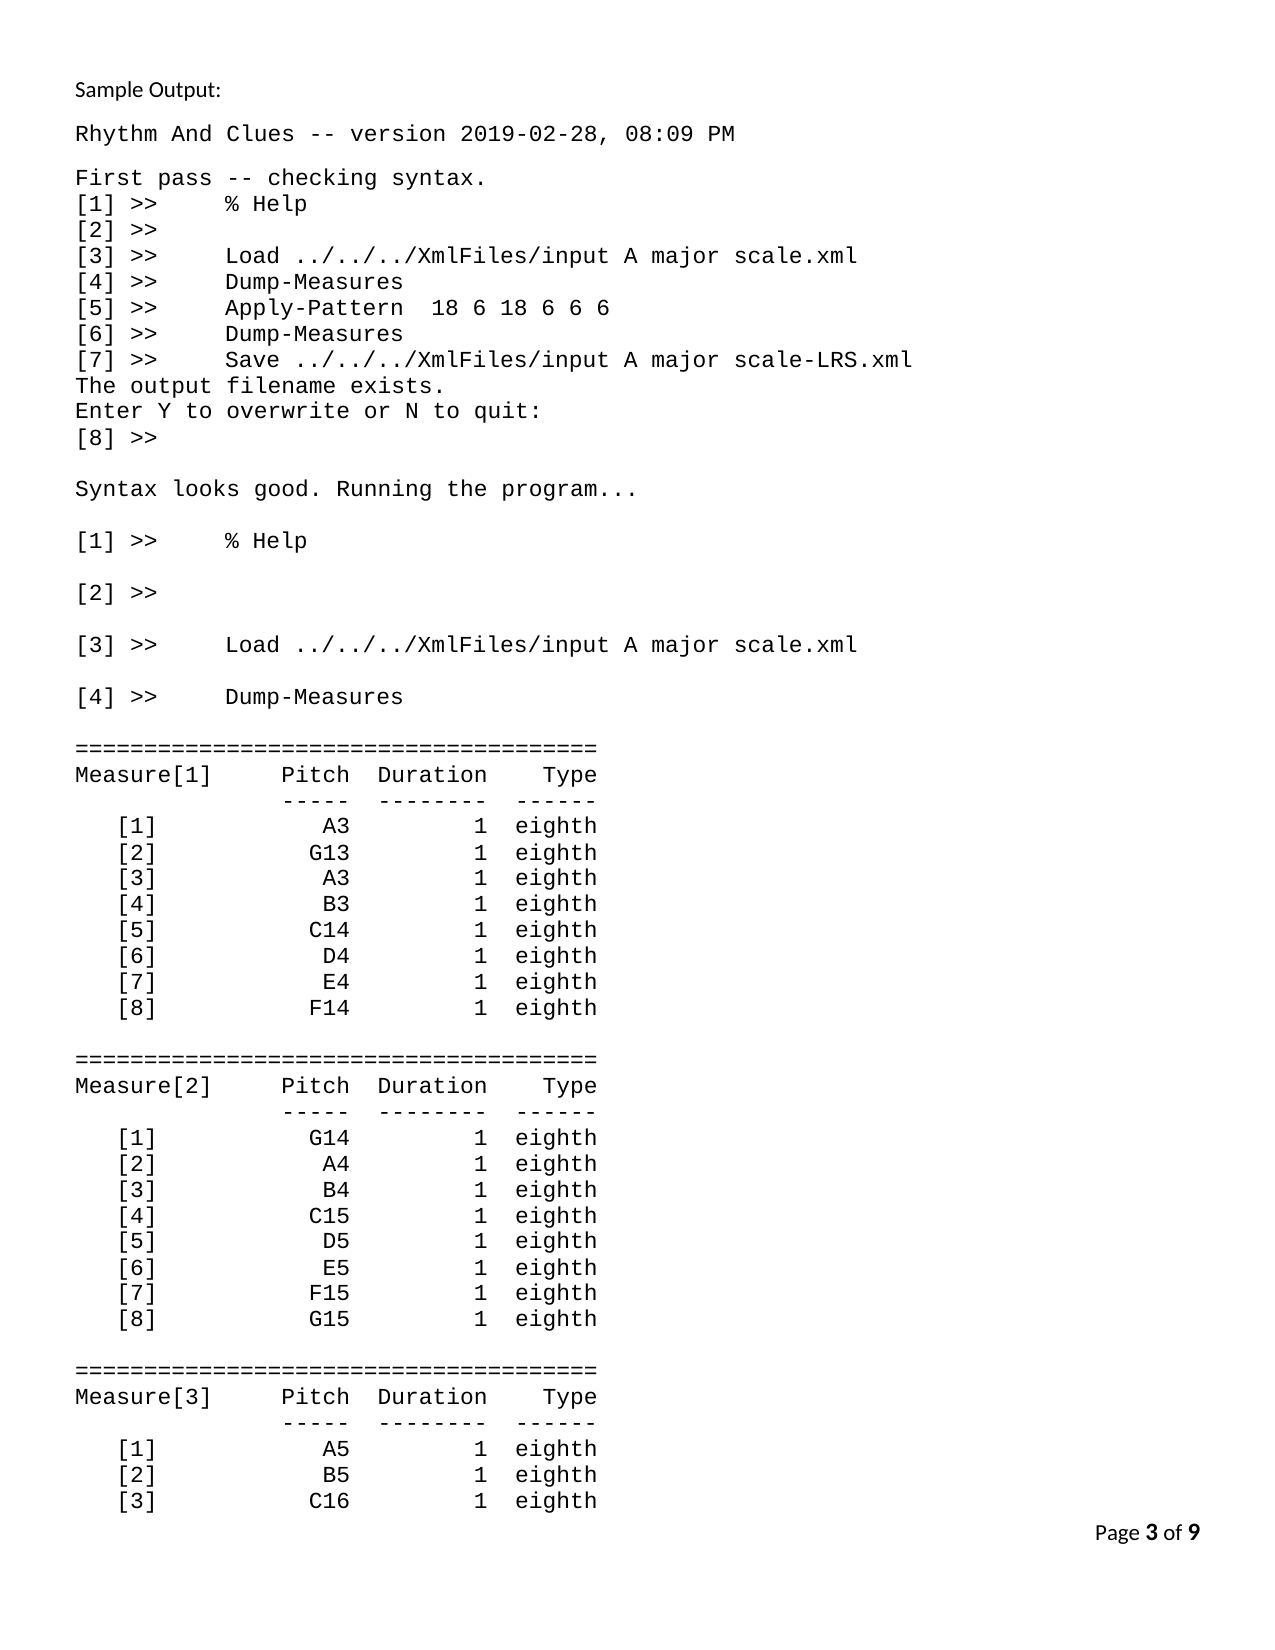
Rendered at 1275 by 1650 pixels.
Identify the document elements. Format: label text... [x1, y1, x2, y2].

text ----- -------- ------ [75, 1100, 1200, 1126]
text [1] >> % Help [75, 529, 1200, 556]
text [2] B5 1 eighth [75, 1463, 1200, 1489]
text [6] E5 1 eighth [75, 1256, 1200, 1282]
text [4] B3 1 eighth [75, 893, 1200, 919]
text Measure[3] Pitch Duration Type [75, 1386, 1200, 1411]
text ====================================== [75, 1359, 1200, 1386]
text [3] >> Load ../../../XmlFiles/input A major scale.xml [75, 244, 1200, 270]
text [8] G15 1 eighth [75, 1308, 1200, 1334]
text [4] >> Dump-Measures [75, 270, 1200, 296]
text Measure[2] Pitch Duration Type [75, 1074, 1200, 1100]
text ----- -------- ------ [75, 789, 1200, 815]
text [3] >> Load ../../../XmlFiles/input A major scale.xml [75, 633, 1200, 659]
text [5] >> Apply-Pattern 18 6 18 6 6 6 [75, 296, 1200, 322]
text [7] F15 1 eighth [75, 1282, 1200, 1308]
text [3] B4 1 eighth [75, 1178, 1200, 1204]
text [1] >> % Help [75, 192, 1200, 218]
text [3] C16 1 eighth [75, 1489, 1200, 1515]
text The output filename exists. [75, 374, 1200, 400]
text [2] >> [75, 218, 1200, 244]
text [7] >> Save ../../../XmlFiles/input A major scale-LRS.xml [75, 348, 1200, 374]
text [8] F14 1 eighth [75, 996, 1200, 1022]
text [8] >> [75, 426, 1200, 452]
text [2] G13 1 eighth [75, 841, 1200, 867]
text [6] D4 1 eighth [75, 944, 1200, 971]
text [1] A3 1 eighth [75, 815, 1200, 841]
text [5] D5 1 eighth [75, 1230, 1200, 1256]
text [4] C15 1 eighth [75, 1204, 1200, 1230]
text [1] A5 1 eighth [75, 1437, 1200, 1463]
text [1] G14 1 eighth [75, 1126, 1200, 1152]
text [4] >> Dump-Measures [75, 685, 1200, 711]
text [6] >> Dump-Measures [75, 322, 1200, 348]
text [2] >> [75, 581, 1200, 607]
text Measure[1] Pitch Duration Type [75, 763, 1200, 789]
text Sample Output: [75, 75, 1200, 103]
text [3] A3 1 eighth [75, 867, 1200, 893]
text ====================================== [75, 1048, 1200, 1074]
text ====================================== [75, 737, 1200, 763]
text [2] A4 1 eighth [75, 1152, 1200, 1178]
text [5] C14 1 eighth [75, 919, 1200, 944]
text ----- -------- ------ [75, 1411, 1200, 1437]
text Enter Y to overwrite or N to quit: [75, 400, 1200, 426]
text [7] E4 1 eighth [75, 971, 1200, 996]
text Rhythm And Clues -- version 2019-02-28, 08:09 PM [75, 122, 1200, 148]
text Syntax looks good. Running the program... [75, 478, 1200, 504]
text First pass -- checking syntax. [75, 166, 1200, 192]
